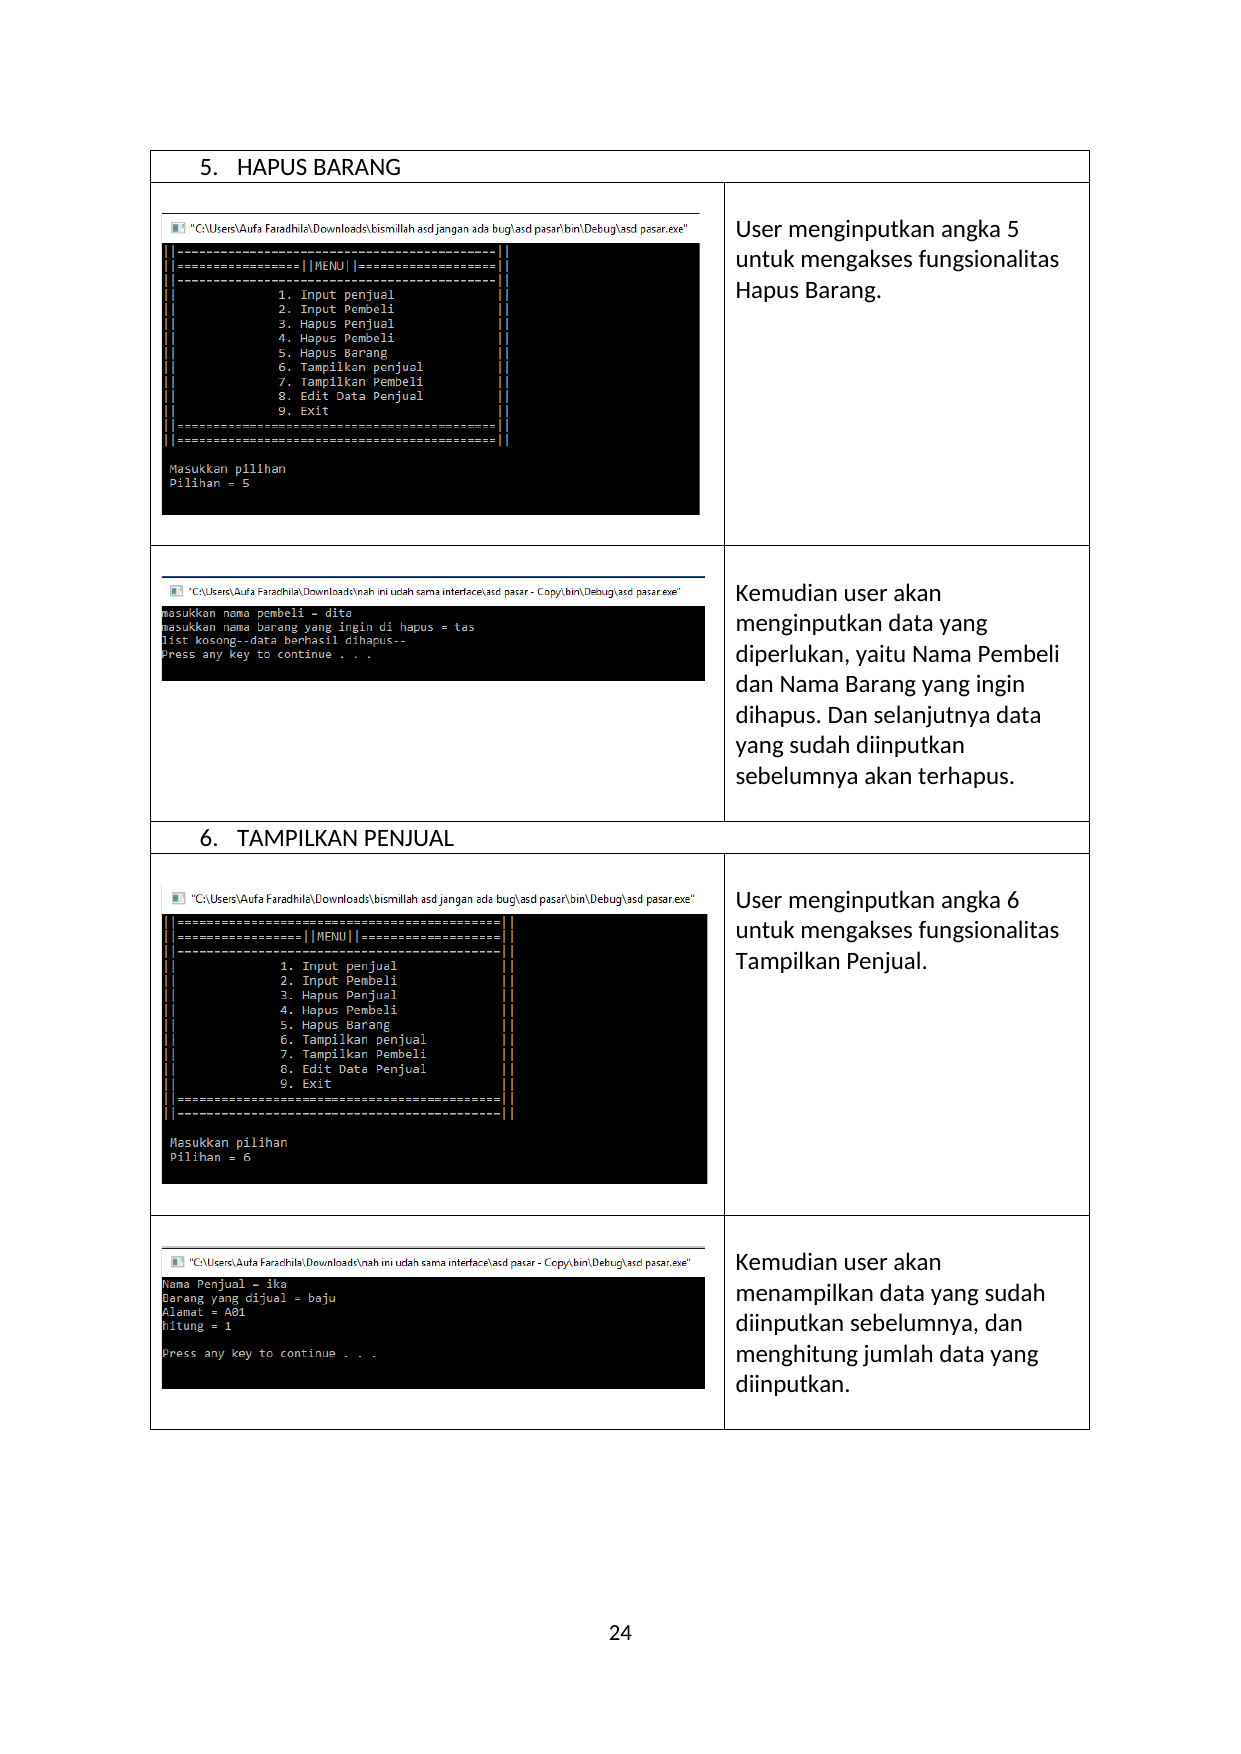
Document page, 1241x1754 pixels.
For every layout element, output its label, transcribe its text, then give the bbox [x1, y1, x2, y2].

picture [161, 213, 700, 515]
table_cell [151, 183, 724, 545]
table_cell [151, 546, 724, 821]
picture [161, 576, 705, 681]
table_cell [151, 854, 724, 1214]
table_cell User menginputkan angka 5 untuk mengakses fungsionalitas Hapus Barang. [725, 183, 1089, 545]
table_cell Kemudian user akan menampilkan data yang sudah diinputkan sebelumnya, dan menghitung jumlah data yang diinputkan. [725, 1216, 1089, 1429]
picture [161, 1246, 705, 1389]
table_cell Kemudian user akan menginputkan data yang diperlukan, yaitu Nama Pembeli dan Nama Barang yang ingin dihapus. Dan selanjutnya data yang sudah diinputkan sebelumnya akan terhapus. [725, 546, 1089, 821]
picture [161, 884, 708, 1184]
table_cell TAMPILKAN PENJUAL [151, 822, 1089, 852]
table_cell HAPUS BARANG [151, 151, 1089, 182]
table_cell [151, 1216, 724, 1429]
table_cell User menginputkan angka 6 untuk mengakses fungsionalitas Tampilkan Penjual. [725, 854, 1089, 1214]
